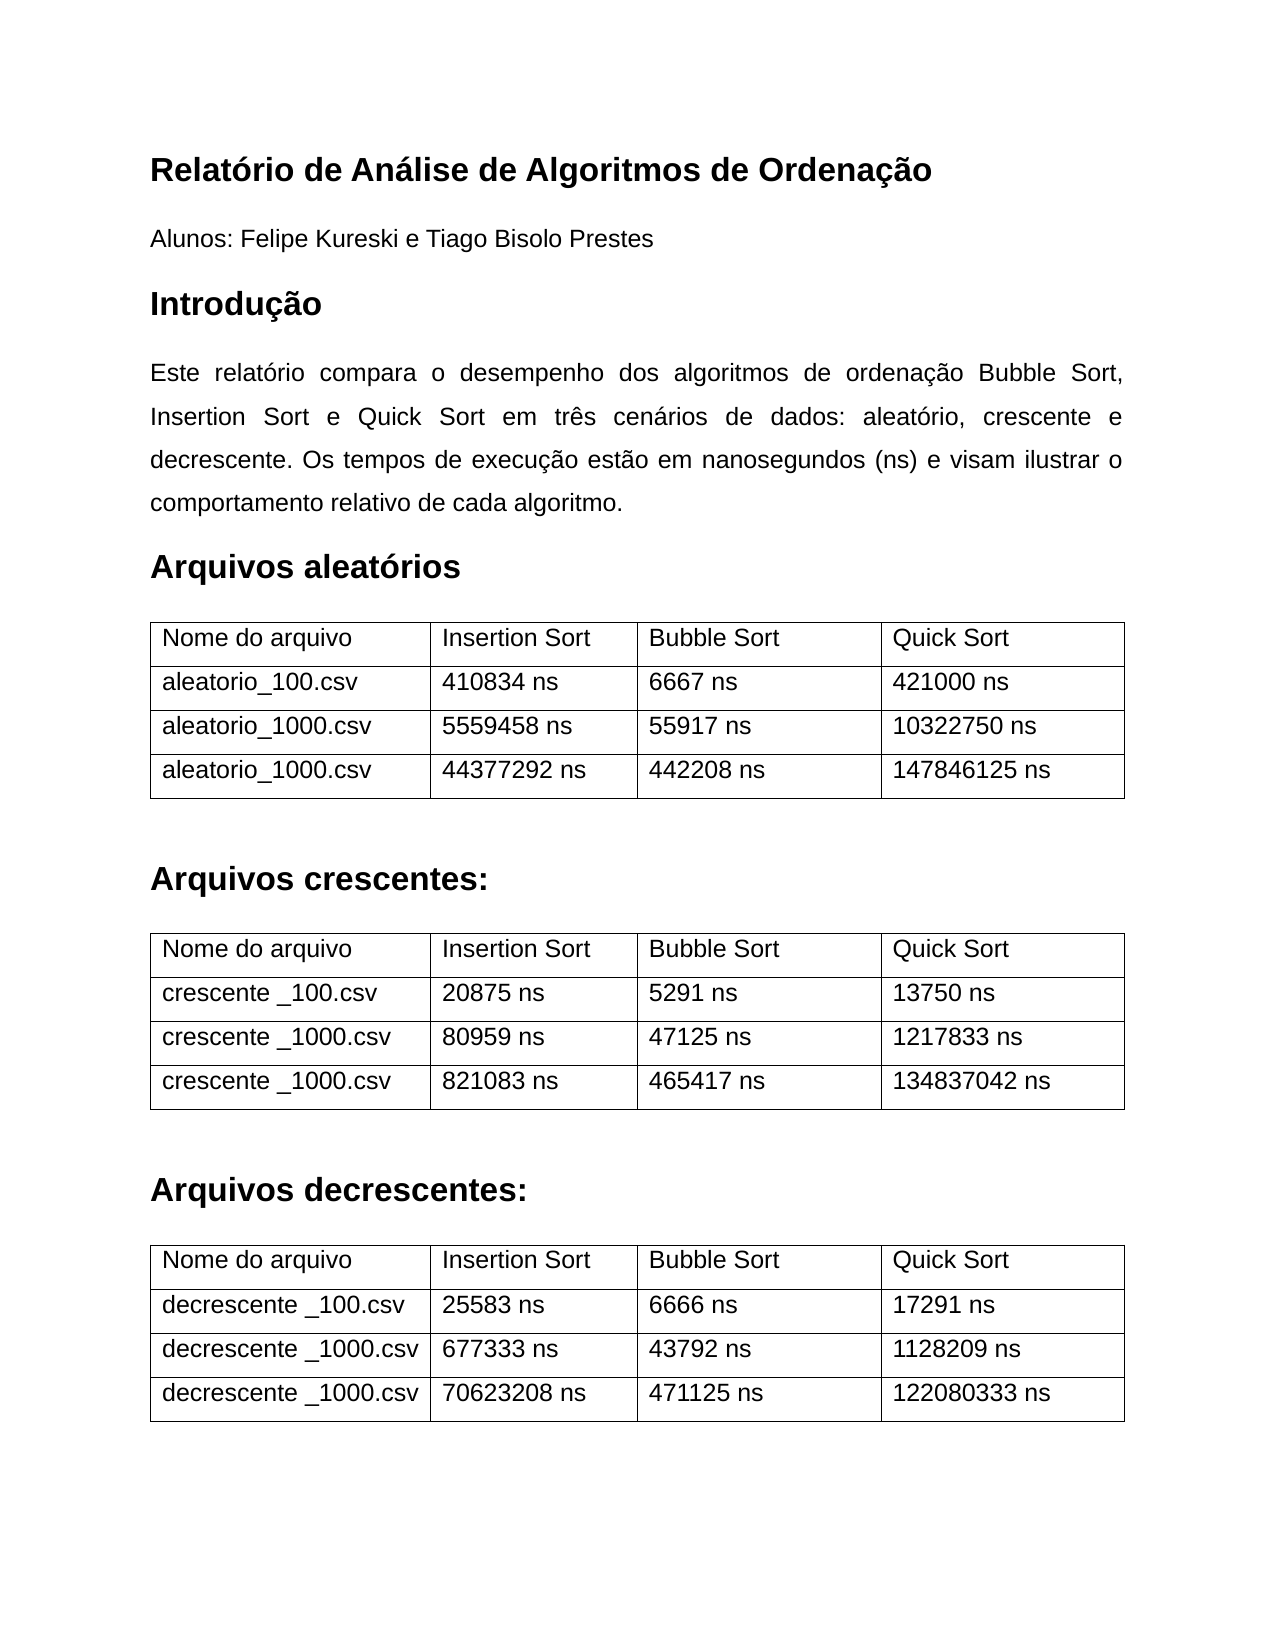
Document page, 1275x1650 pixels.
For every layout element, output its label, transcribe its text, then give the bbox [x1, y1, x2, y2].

table_cell aleatorio_1000.csv [151, 755, 430, 798]
table_cell 471125 ns [638, 1378, 881, 1421]
table_cell 17291 ns [882, 1290, 1124, 1333]
text Arquivos aleatórios [150, 547, 1125, 586]
table_cell 677333 ns [431, 1334, 637, 1377]
text Introdução [150, 284, 1125, 322]
table_cell 134837042 ns [882, 1066, 1124, 1109]
table_cell 442208 ns [638, 755, 881, 798]
table_cell 10322750 ns [882, 711, 1124, 754]
table_cell 5291 ns [638, 978, 881, 1021]
table_cell 55917 ns [638, 711, 881, 754]
table_cell 122080333 ns [882, 1378, 1124, 1421]
table_header Nome do arquivo [151, 934, 430, 977]
table_header Quick Sort [882, 934, 1124, 977]
table_cell 421000 ns [882, 667, 1124, 710]
table_cell 13750 ns [882, 978, 1124, 1021]
table_cell 43792 ns [638, 1334, 881, 1377]
text Alunos: Felipe Kureski e Tiago Bisolo Prestes [150, 224, 1125, 253]
table_cell 821083 ns [431, 1066, 637, 1109]
table_cell crescente _100.csv [151, 978, 430, 1021]
table_cell decrescente _100.csv [151, 1290, 430, 1333]
text Este relatório compara o desempenho dos algoritmos de ordenação Bubble Sort, Insertion Sort e Quick Sort em três cenários de dados: aleatório, crescente e decrescente. Os tempos de execução estão em nanosegundos (ns) e visam ilustrar o comportamento relativo de cada algoritmo. [150, 358, 1125, 516]
table_cell 1128209 ns [882, 1334, 1124, 1377]
table_header Insertion Sort [431, 934, 637, 977]
table_cell decrescente _1000.csv [151, 1378, 430, 1421]
table_cell crescente _1000.csv [151, 1066, 430, 1109]
table_cell 80959 ns [431, 1022, 637, 1065]
text Arquivos crescentes: [150, 859, 1125, 897]
table_cell aleatorio_1000.csv [151, 711, 430, 754]
table_cell 6666 ns [638, 1290, 881, 1333]
table_header Nome do arquivo [151, 1246, 430, 1288]
table_header Bubble Sort [638, 1246, 881, 1288]
table_header Quick Sort [882, 1246, 1124, 1288]
table_cell crescente _1000.csv [151, 1022, 430, 1065]
table_cell 465417 ns [638, 1066, 881, 1109]
table_cell 1217833 ns [882, 1022, 1124, 1065]
text Arquivos decrescentes: [150, 1170, 1125, 1209]
table_header Insertion Sort [431, 1246, 637, 1288]
table_cell decrescente _1000.csv [151, 1334, 430, 1377]
table_cell 147846125 ns [882, 755, 1124, 798]
table_header Insertion Sort [431, 623, 637, 666]
table_header Quick Sort [882, 623, 1124, 666]
text Relatório de Análise de Algoritmos de Ordenação [150, 150, 1125, 188]
table_cell aleatorio_100.csv [151, 667, 430, 710]
table_header Bubble Sort [638, 623, 881, 666]
table_header Bubble Sort [638, 934, 881, 977]
table_cell 20875 ns [431, 978, 637, 1021]
table_cell 25583 ns [431, 1290, 637, 1333]
table_cell 6667 ns [638, 667, 881, 710]
table_cell 47125 ns [638, 1022, 881, 1065]
table_cell 44377292 ns [431, 755, 637, 798]
table_cell 410834 ns [431, 667, 637, 710]
table_cell 70623208 ns [431, 1378, 637, 1421]
table_cell 5559458 ns [431, 711, 637, 754]
table_header Nome do arquivo [151, 623, 430, 666]
